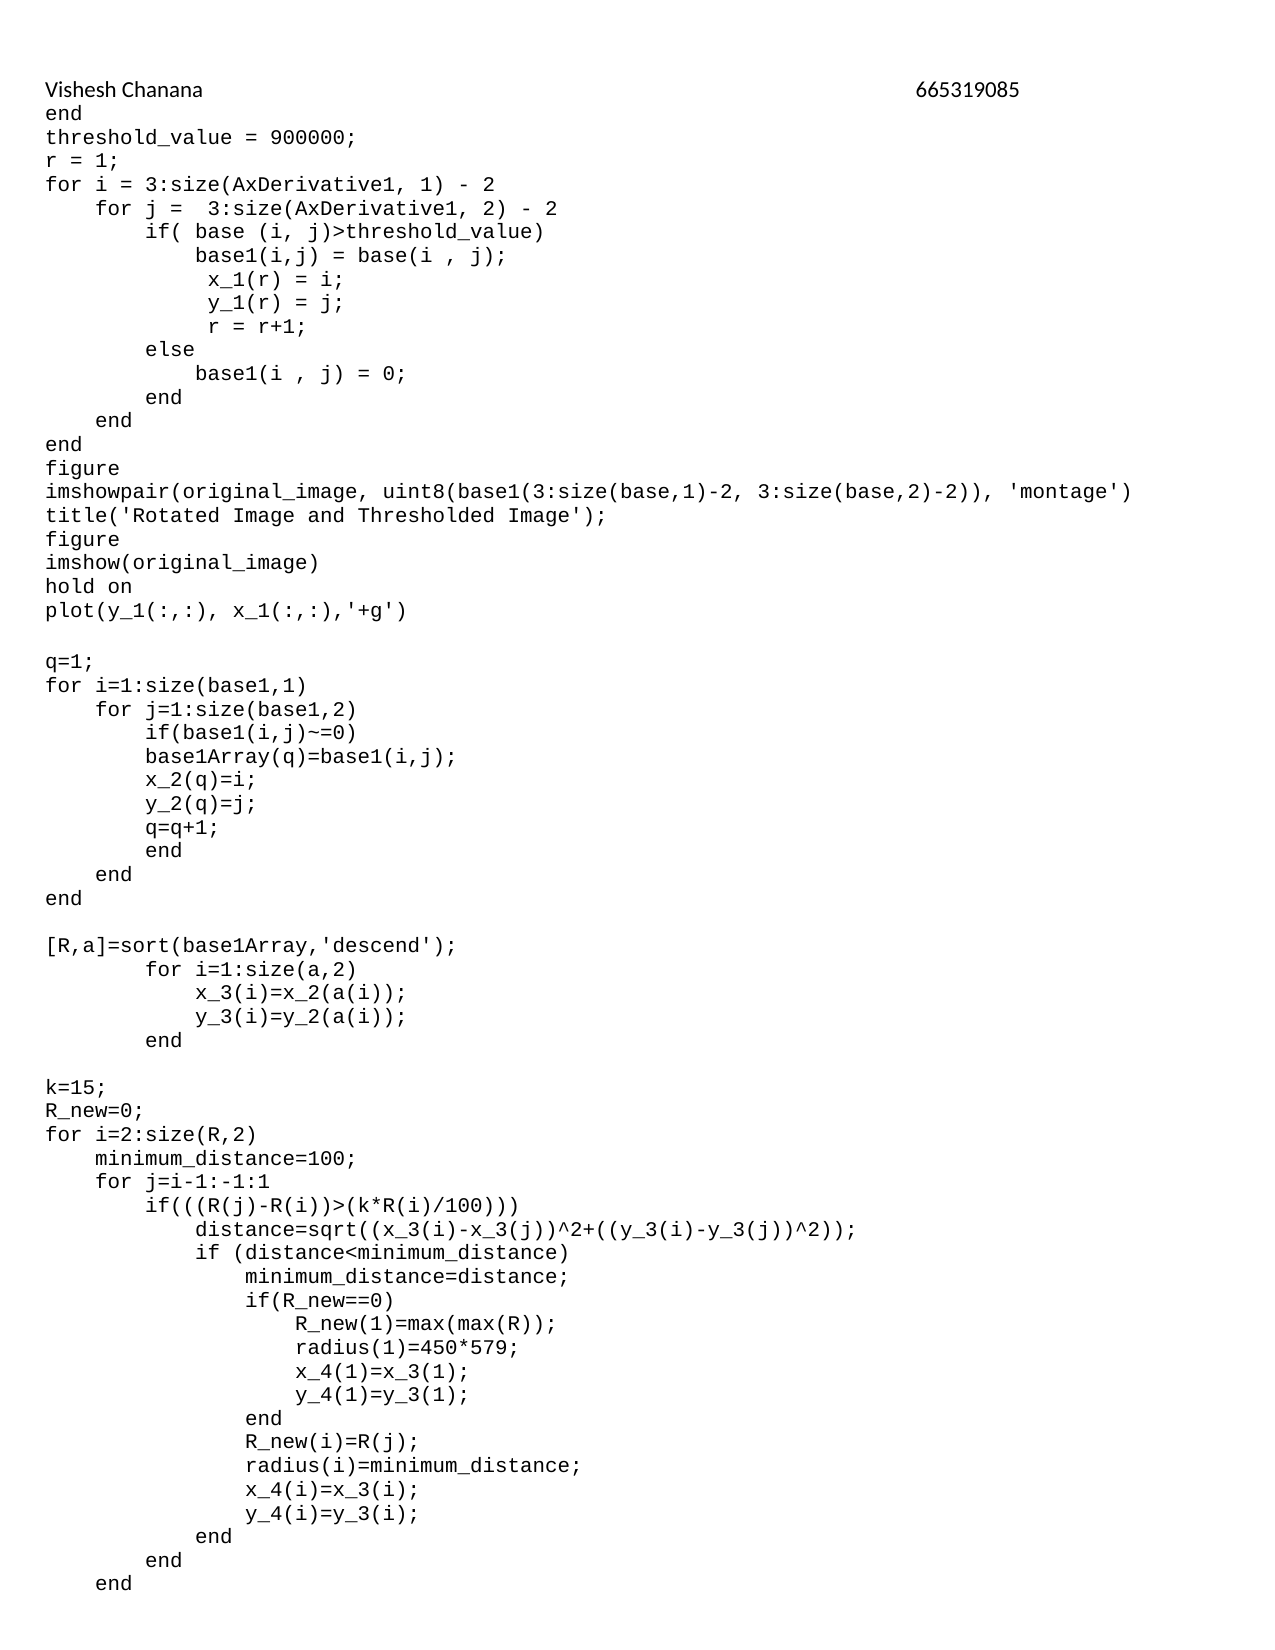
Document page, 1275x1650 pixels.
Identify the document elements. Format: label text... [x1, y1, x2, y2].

text y_1(r) = j; [45, 292, 1230, 316]
text for i = 3:size(AxDerivative1, 1) - 2 [45, 174, 1230, 198]
text [R,a]=sort(base1Array,'descend'); [45, 935, 1230, 959]
text figure [45, 458, 1230, 481]
text if (distance<minimum_distance) [45, 1242, 1230, 1266]
text threshold_value = 900000; [45, 127, 1230, 150]
text for i=1:size(base1,1) [45, 675, 1230, 698]
text end [45, 1573, 1230, 1597]
text y_2(q)=j; [45, 793, 1230, 817]
text for j = 3:size(AxDerivative1, 2) - 2 [45, 198, 1230, 221]
text R_new(i)=R(j); [45, 1432, 1230, 1455]
text distance=sqrt((x_3(i)-x_3(j))^2+((y_3(i)-y_3(j))^2)); [45, 1219, 1230, 1242]
text x_4(1)=x_3(1); [45, 1361, 1230, 1384]
text imshowpair(original_image, uint8(base1(3:size(base,1)-2, 3:size(base,2)-2)), 'montage') [45, 481, 1230, 505]
text end [45, 888, 1230, 911]
text end [45, 1550, 1230, 1573]
text x_1(r) = i; [45, 268, 1230, 292]
text base1(i,j) = base(i , j); [45, 245, 1230, 268]
text minimum_distance=100; [45, 1148, 1230, 1171]
text if(((R(j)-R(i))>(k*R(i)/100))) [45, 1195, 1230, 1219]
text r = r+1; [45, 316, 1230, 339]
text k=15; [45, 1077, 1230, 1101]
text y_4(1)=y_3(1); [45, 1384, 1230, 1408]
text for j=i-1:-1:1 [45, 1171, 1230, 1195]
text end [45, 1526, 1230, 1550]
text end [45, 410, 1230, 434]
text plot(y_1(:,:), x_1(:,:),'+g') [45, 599, 1230, 623]
text figure [45, 529, 1230, 552]
text end [45, 387, 1230, 410]
text title('Rotated Image and Thresholded Image'); [45, 505, 1230, 529]
text for j=1:size(base1,2) [45, 698, 1230, 722]
text end [45, 103, 1230, 127]
text for i=2:size(R,2) [45, 1124, 1230, 1148]
text x_4(i)=x_3(i); [45, 1479, 1230, 1502]
text x_3(i)=x_2(a(i)); [45, 982, 1230, 1006]
text q=q+1; [45, 817, 1230, 840]
text if(R_new==0) [45, 1290, 1230, 1313]
text y_3(i)=y_2(a(i)); [45, 1006, 1230, 1029]
text base1(i , j) = 0; [45, 363, 1230, 387]
text end [45, 1408, 1230, 1432]
text else [45, 339, 1230, 363]
text end [45, 1029, 1230, 1053]
text r = 1; [45, 150, 1230, 174]
text imshow(original_image) [45, 552, 1230, 576]
text end [45, 864, 1230, 888]
text radius(i)=minimum_distance; [45, 1455, 1230, 1479]
text y_4(i)=y_3(i); [45, 1502, 1230, 1526]
text q=1; [45, 651, 1230, 675]
text minimum_distance=distance; [45, 1266, 1230, 1290]
text base1Array(q)=base1(i,j); [45, 746, 1230, 769]
text if( base (i, j)>threshold_value) [45, 221, 1230, 245]
text hold on [45, 576, 1230, 599]
text R_new=0; [45, 1101, 1230, 1124]
text if(base1(i,j)~=0) [45, 722, 1230, 746]
text radius(1)=450*579; [45, 1337, 1230, 1361]
text end [45, 434, 1230, 458]
text end [45, 840, 1230, 864]
text R_new(1)=max(max(R)); [45, 1313, 1230, 1337]
text for i=1:size(a,2) [45, 959, 1230, 982]
text x_2(q)=i; [45, 769, 1230, 793]
